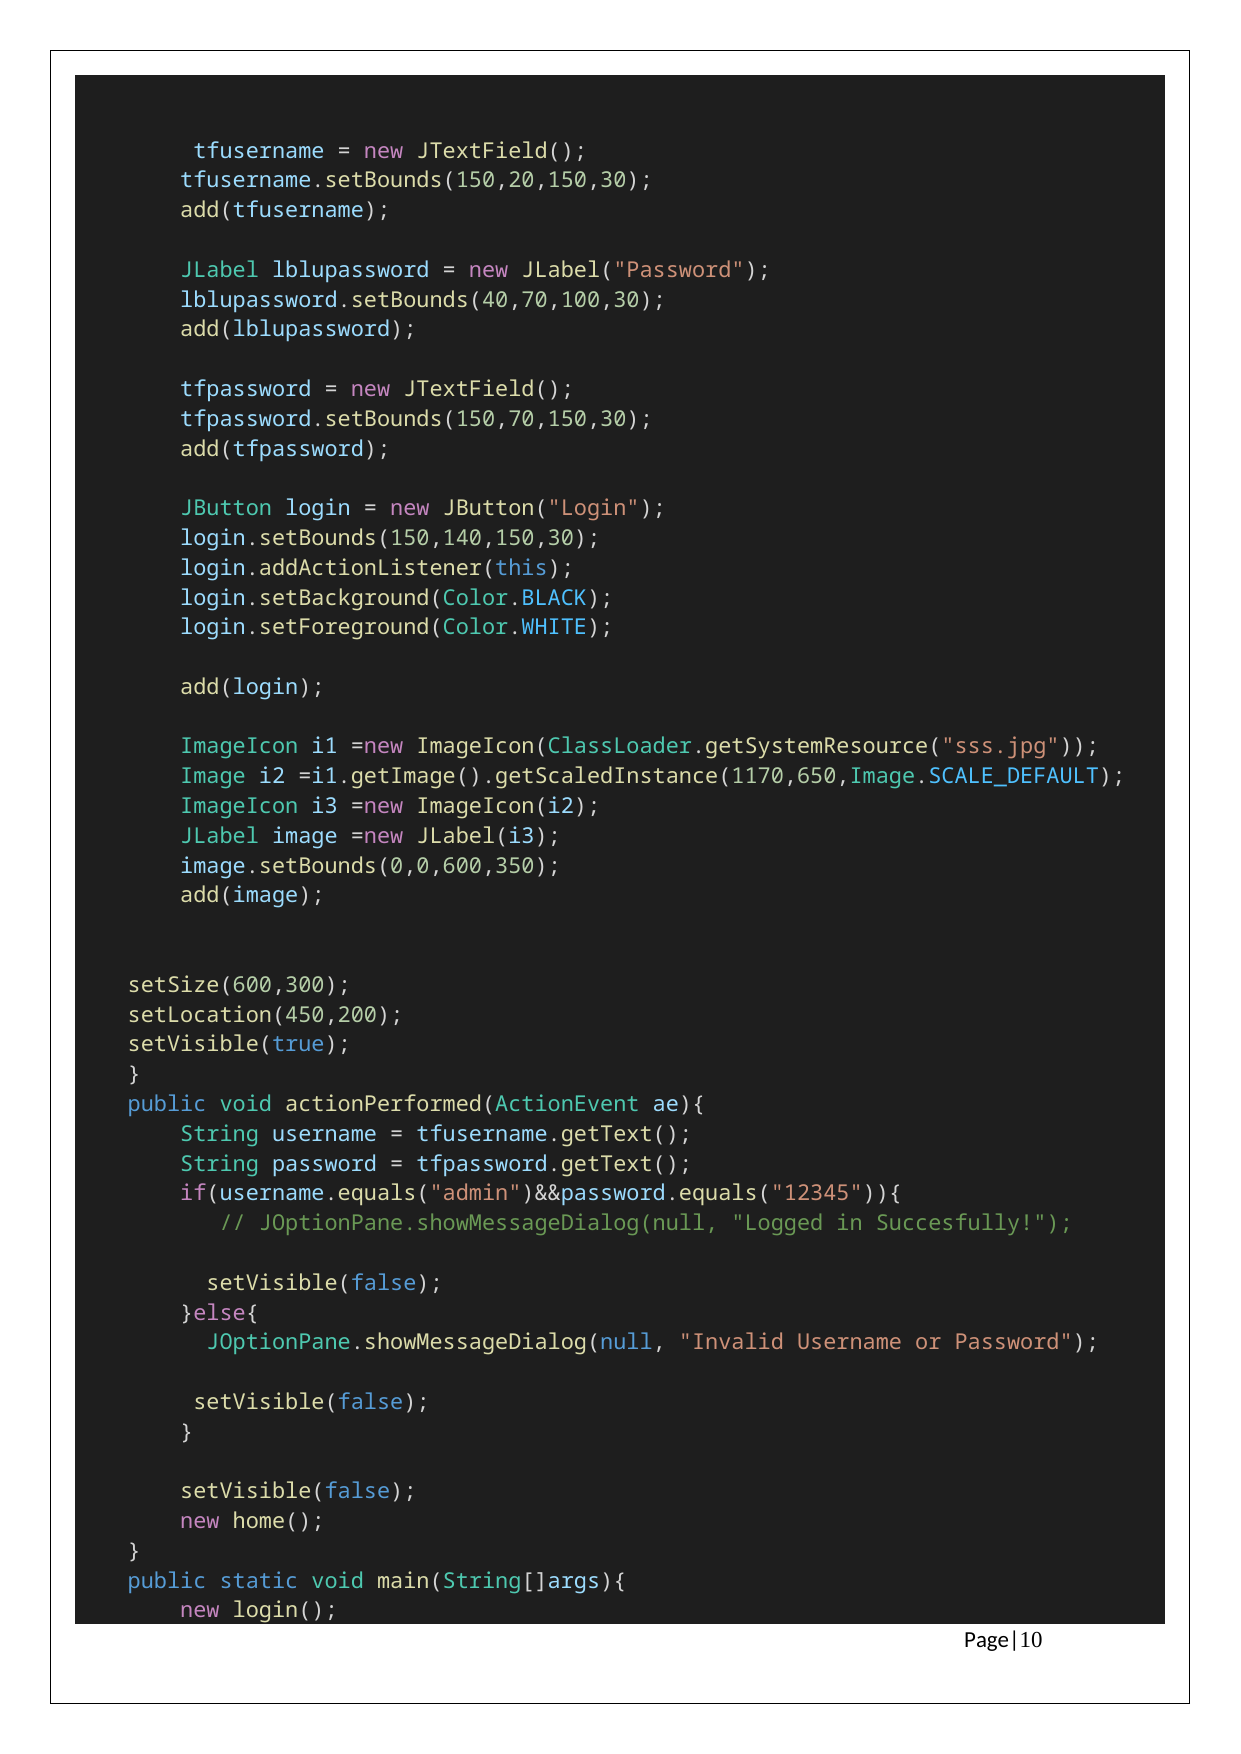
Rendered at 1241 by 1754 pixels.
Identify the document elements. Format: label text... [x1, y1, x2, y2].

text lblupassword.setBounds(40,70,100,30); [75, 283, 1165, 313]
text JLabel lblupassword = new JLabel("Password"); [75, 254, 1165, 283]
text JButton login = new JButton("Login"); [75, 492, 1165, 522]
text } [75, 1416, 1165, 1445]
text add(login); [75, 671, 1165, 701]
text image.setBounds(0,0,600,350); [75, 849, 1165, 879]
text Image i2 =i1.getImage().getScaledInstance(1170,650,Image.SCALE_DEFAULT); [75, 760, 1165, 790]
text add(lblupassword); [75, 313, 1165, 343]
text tfpassword.setBounds(150,70,150,30); [75, 403, 1165, 432]
text JLabel image =new JLabel(i3); [75, 820, 1165, 849]
text add(image); [75, 879, 1165, 909]
text login.addActionListener(this); [75, 552, 1165, 581]
text setSize(600,300); [75, 969, 1165, 998]
text ImageIcon i1 =new ImageIcon(ClassLoader.getSystemResource("sss.jpg")); [75, 730, 1165, 760]
text login.setBounds(150,140,150,30); [75, 522, 1165, 552]
text if(username.equals("admin")&&password.equals("12345")){ [75, 1177, 1165, 1207]
text JOptionPane.showMessageDialog(null, "Invalid Username or Password"); [75, 1326, 1165, 1356]
text login.setBackground(Color.BLACK); [75, 581, 1165, 611]
text setLocation(450,200); [75, 998, 1165, 1028]
text // JOptionPane.showMessageDialog(null, "Logged in Succesfully!"); [75, 1207, 1165, 1237]
text } [75, 1058, 1165, 1088]
text tfusername = new JTextField(); [75, 134, 1165, 164]
text add(tfusername); [75, 194, 1165, 224]
text tfusername.setBounds(150,20,150,30); [75, 164, 1165, 194]
text add(tfpassword); [75, 432, 1165, 462]
text login.setForeground(Color.WHITE); [75, 611, 1165, 641]
text setVisible(true); [75, 1028, 1165, 1058]
text ImageIcon i3 =new ImageIcon(i2); [75, 790, 1165, 820]
text setVisible(false); [75, 1475, 1165, 1505]
text setVisible(false); [75, 1386, 1165, 1416]
text }else{ [75, 1296, 1165, 1326]
text String password = tfpassword.getText(); [75, 1147, 1165, 1177]
text String username = tfusername.getText(); [75, 1118, 1165, 1147]
text tfpassword = new JTextField(); [75, 373, 1165, 403]
text new login(); [75, 1594, 1165, 1624]
text new home(); [75, 1505, 1165, 1535]
text public static void main(String[]args){ [75, 1564, 1165, 1594]
text setVisible(false); [75, 1267, 1165, 1296]
text } [75, 1535, 1165, 1564]
text public void actionPerformed(ActionEvent ae){ [75, 1088, 1165, 1118]
